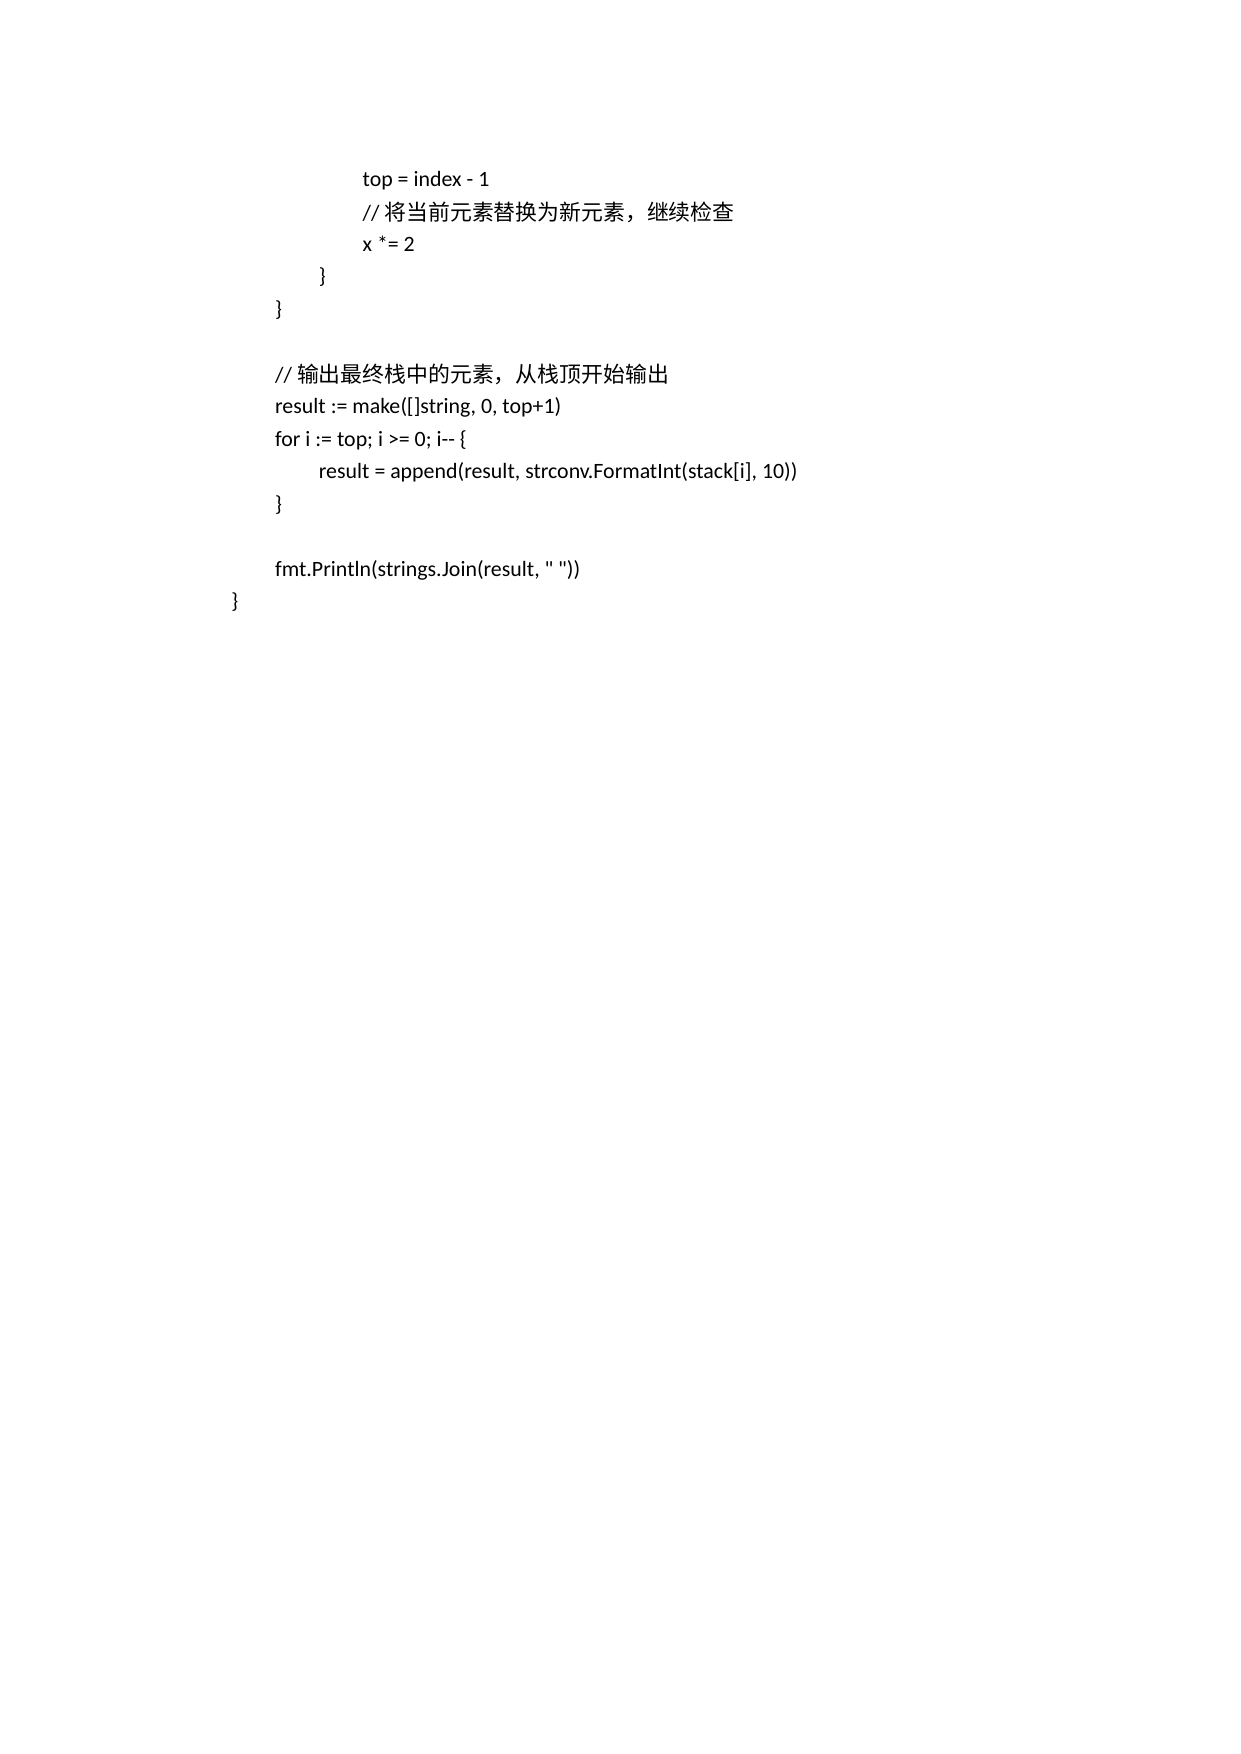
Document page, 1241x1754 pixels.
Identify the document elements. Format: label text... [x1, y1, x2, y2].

text } [187, 259, 1053, 292]
text fmt.Println(strings.Join(result, " ")) [187, 552, 1053, 584]
text result = append(result, strconv.FormatInt(stack[i], 10)) [187, 454, 1053, 487]
text } [187, 584, 1053, 617]
text } [187, 292, 1053, 324]
text } [187, 487, 1053, 519]
text // 将当前元素替换为新元素，继续检查 [187, 194, 1053, 227]
text x *= 2 [187, 227, 1053, 259]
text result := make([]string, 0, top+1) [187, 389, 1053, 422]
text for i := top; i >= 0; i-- { [187, 422, 1053, 454]
text // 输出最终栈中的元素，从栈顶开始输出 [187, 357, 1053, 389]
text top = index - 1 [187, 162, 1053, 194]
